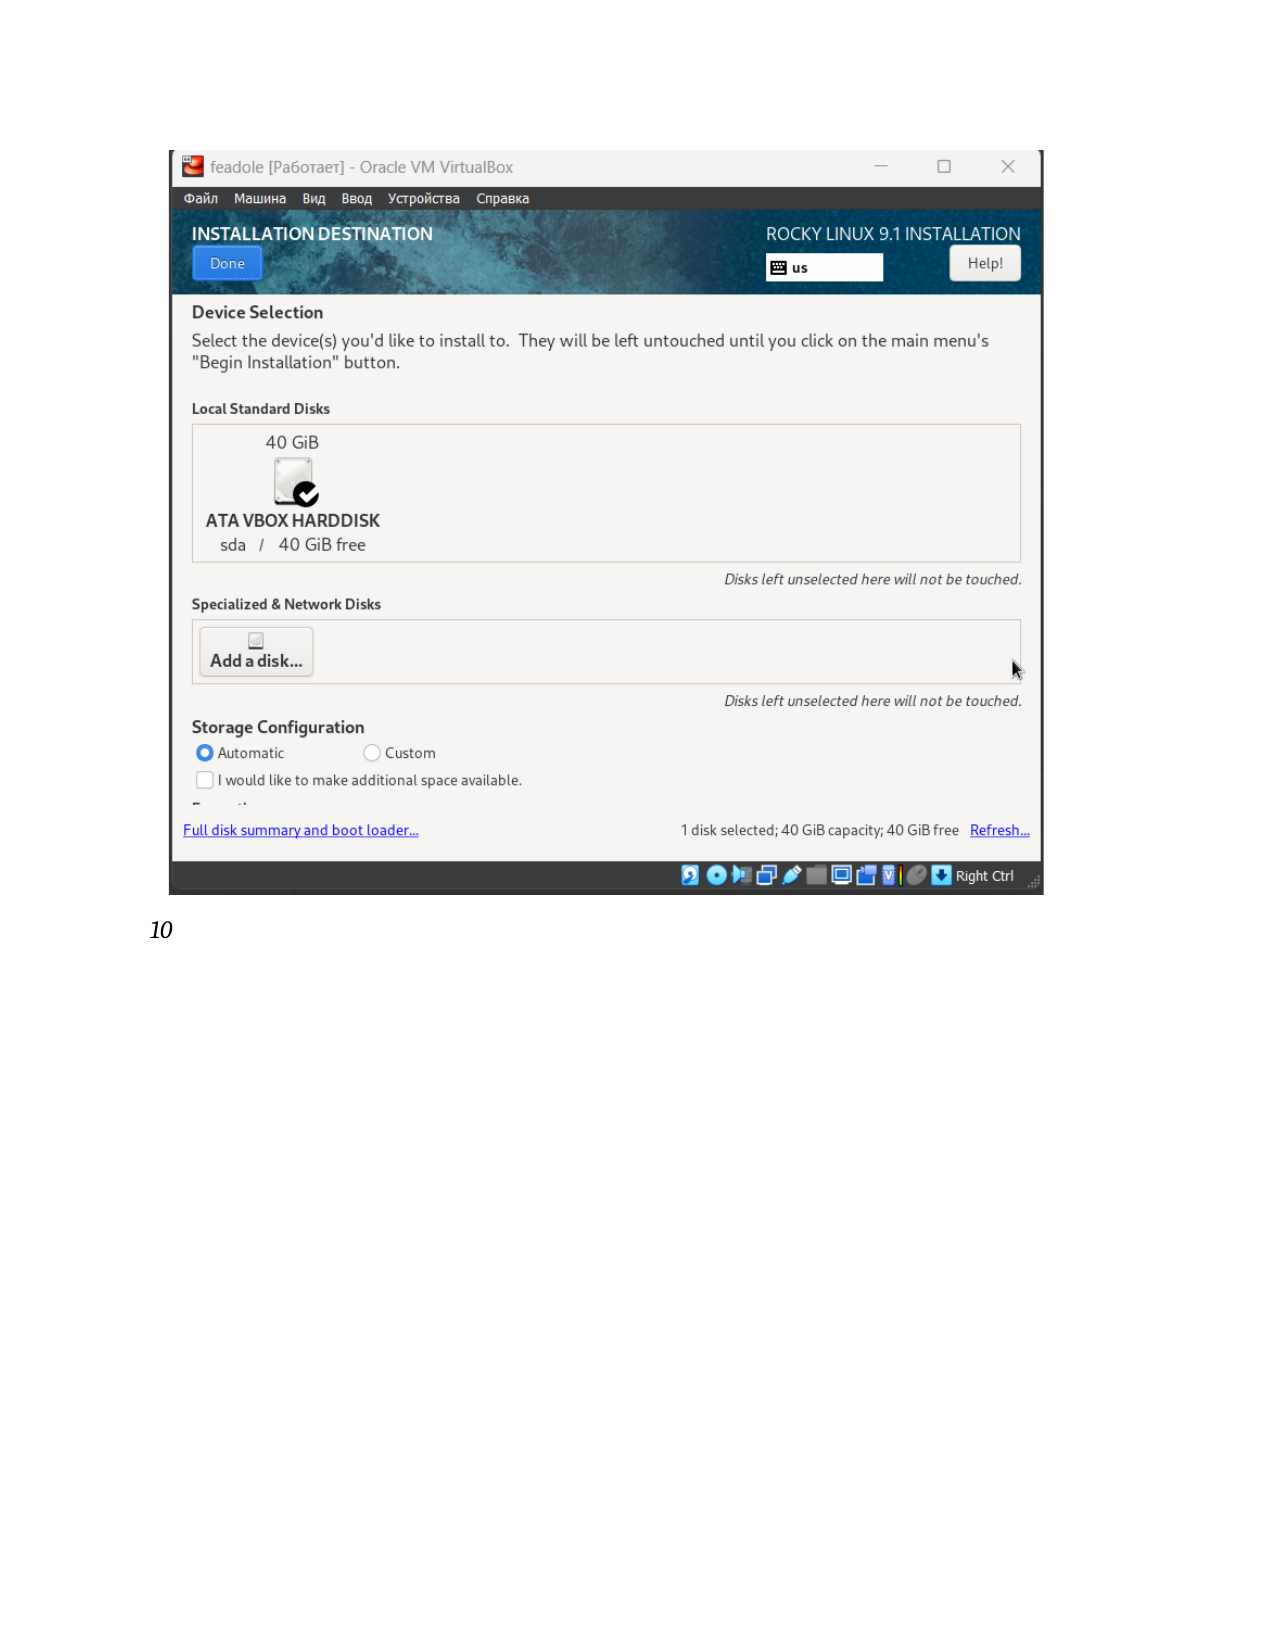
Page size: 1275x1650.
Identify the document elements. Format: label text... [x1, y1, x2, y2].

picture [168, 150, 1044, 895]
text 10 [150, 916, 1125, 944]
